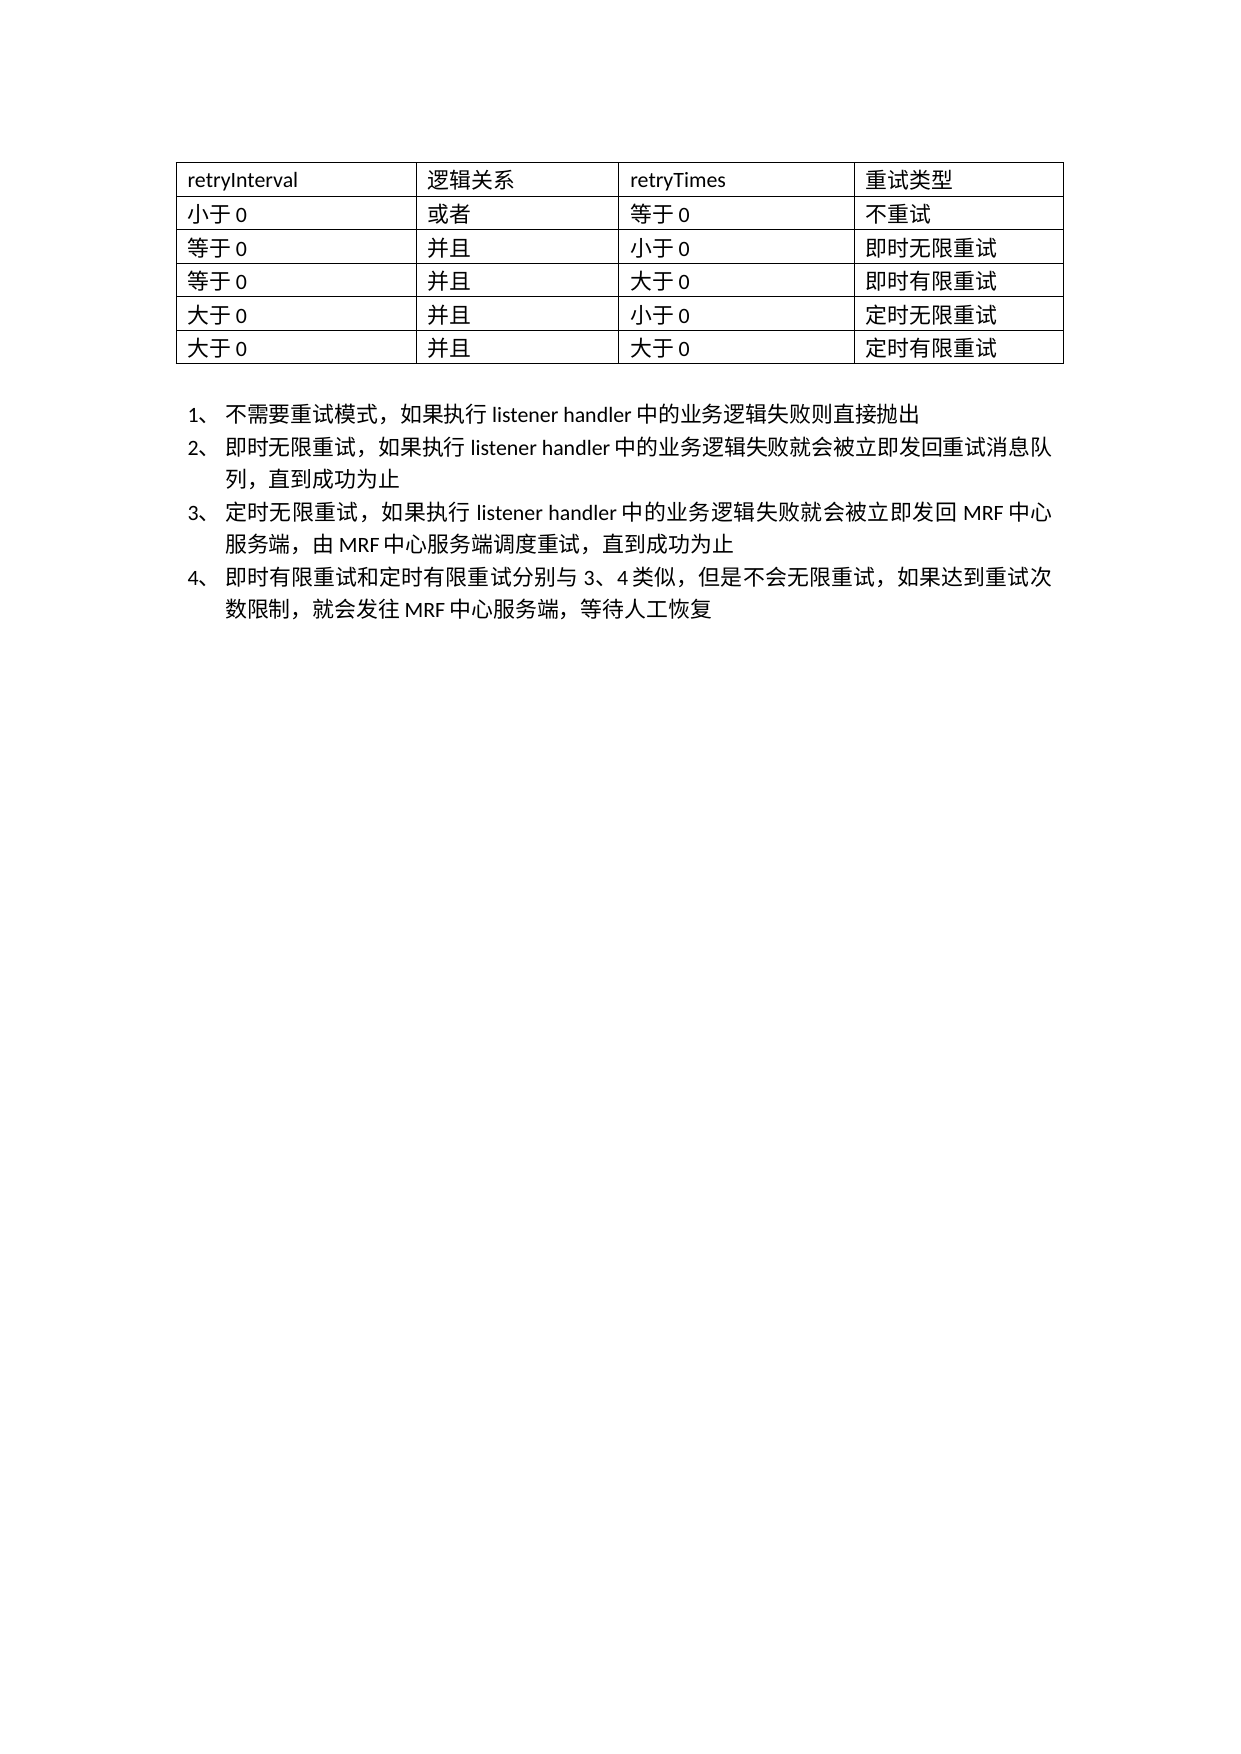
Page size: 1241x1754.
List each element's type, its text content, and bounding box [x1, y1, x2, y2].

list 不需要重试模式，如果执行listener handler中的业务逻辑失败则直接抛出 [187, 397, 1053, 429]
table_cell 并且 [417, 297, 618, 330]
table_cell 即时无限重试 [855, 230, 1063, 263]
list 定时无限重试，如果执行listener handler中的业务逻辑失败就会被立即发回MRF中心服务端，由MRF中心服务端调度重试，直到成功为止 [187, 494, 1053, 559]
list 即时有限重试和定时有限重试分别与3、4类似，但是不会无限重试，如果达到重试次数限制，就会发往MRF中心服务端，等待人工恢复 [187, 559, 1053, 624]
table_cell 即时有限重试 [855, 264, 1063, 296]
table_cell 定时有限重试 [855, 331, 1063, 363]
table_header 逻辑关系 [417, 163, 618, 196]
table_cell 等于0 [177, 264, 416, 296]
list 即时无限重试，如果执行listener handler中的业务逻辑失败就会被立即发回重试消息队列，直到成功为止 [187, 429, 1053, 494]
table_cell 并且 [417, 264, 618, 296]
table_cell 大于0 [619, 331, 854, 363]
table_cell 并且 [417, 230, 618, 263]
table_cell 小于0 [619, 297, 854, 330]
table_cell 等于0 [619, 197, 854, 229]
table_header retryInterval [177, 163, 416, 196]
table_cell 定时无限重试 [855, 297, 1063, 330]
table_header 重试类型 [855, 163, 1063, 196]
table_header retryTimes [619, 163, 854, 196]
table_cell 小于0 [177, 197, 416, 229]
table_cell 或者 [417, 197, 618, 229]
table_cell 大于0 [177, 297, 416, 330]
table_cell 小于0 [619, 230, 854, 263]
table_cell 大于0 [619, 264, 854, 296]
table_cell 并且 [417, 331, 618, 363]
table_cell 大于0 [177, 331, 416, 363]
table_cell 不重试 [855, 197, 1063, 229]
table_cell 等于0 [177, 230, 416, 263]
